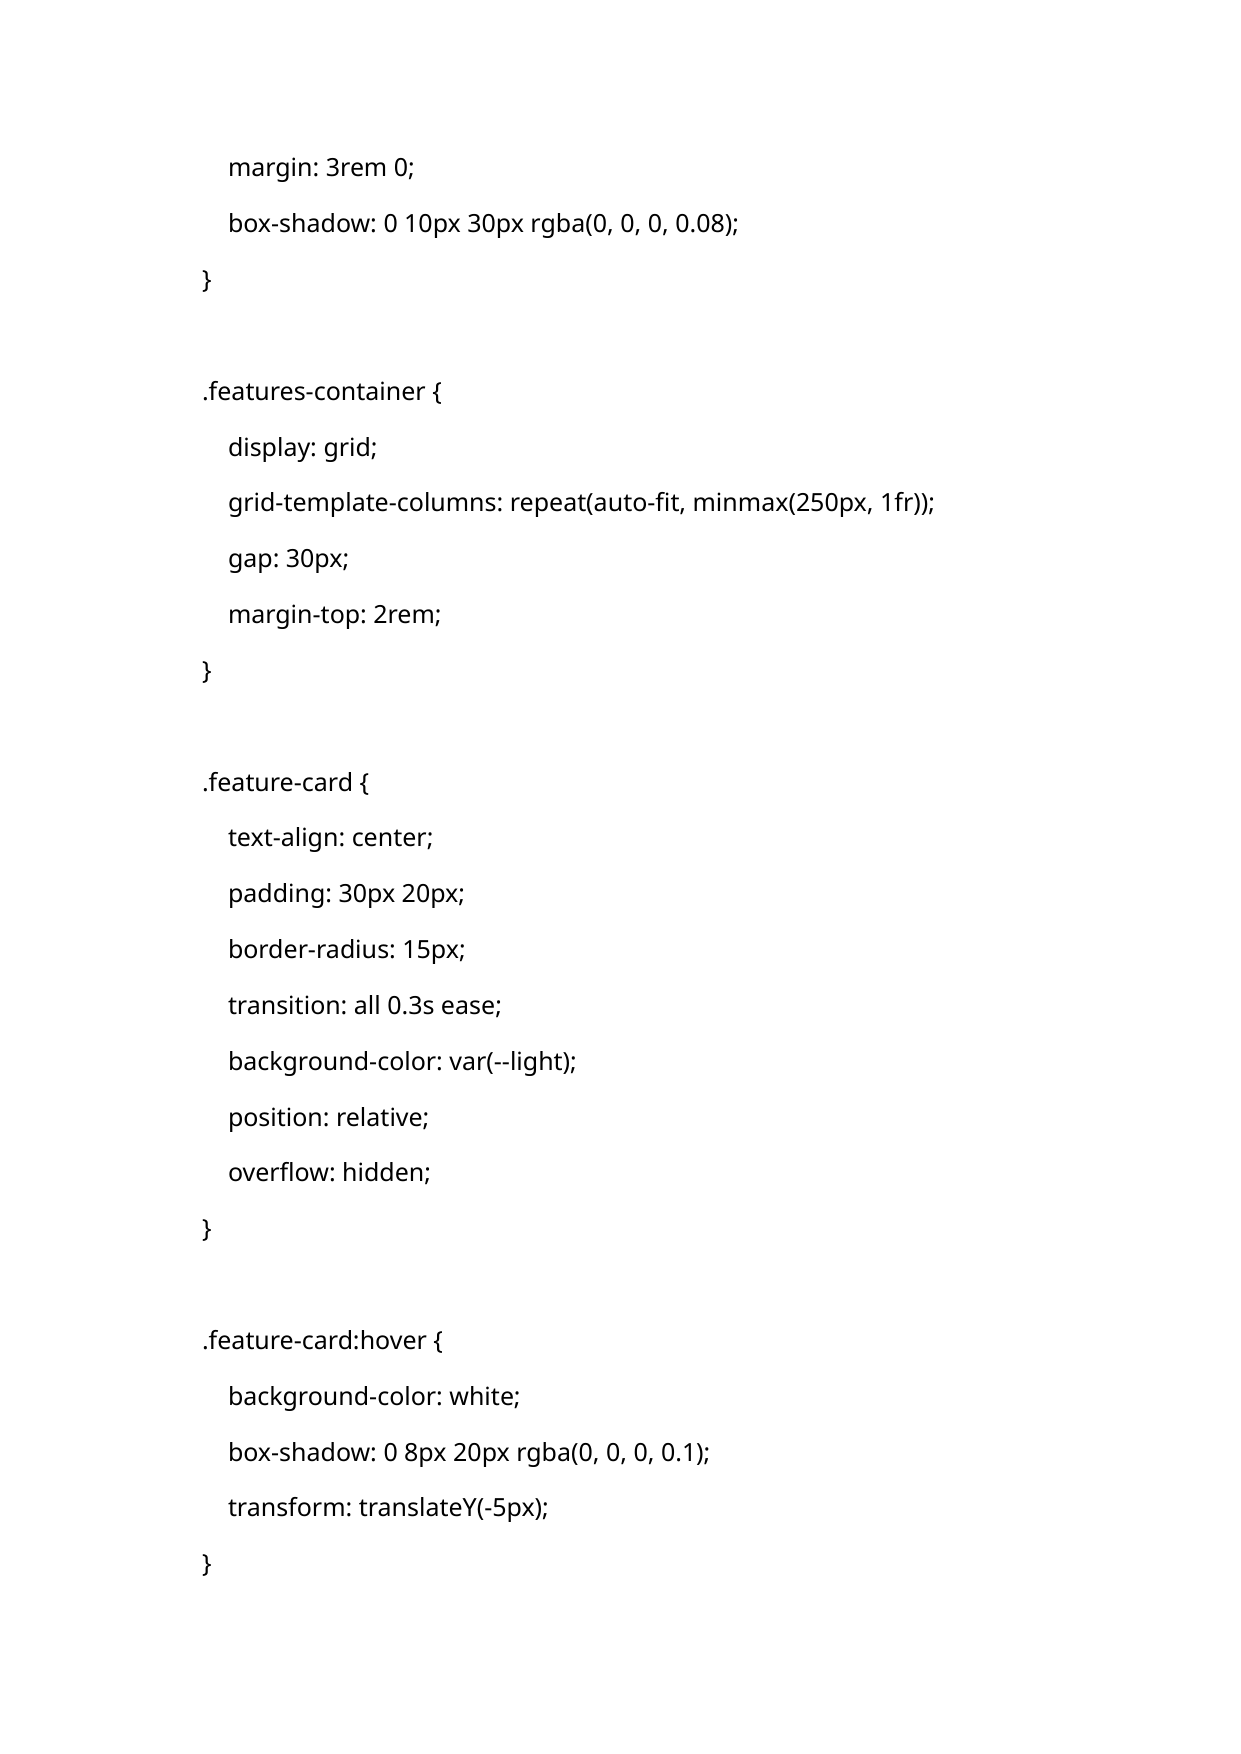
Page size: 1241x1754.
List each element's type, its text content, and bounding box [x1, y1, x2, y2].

text text-align: center; [150, 820, 1090, 854]
text margin: 3rem 0; [150, 150, 1090, 184]
text } [150, 262, 1090, 296]
text position: relative; [150, 1099, 1090, 1133]
text border-radius: 15px; [150, 932, 1090, 966]
text background-color: white; [150, 1378, 1090, 1412]
text transition: all 0.3s ease; [150, 987, 1090, 1022]
text .features-container { [150, 373, 1090, 407]
text gap: 30px; [150, 541, 1090, 575]
text .feature-card { [150, 764, 1090, 798]
text } [150, 1546, 1090, 1580]
text .feature-card:hover { [150, 1322, 1090, 1357]
text } [150, 1211, 1090, 1245]
text grid-template-columns: repeat(auto-fit, minmax(250px, 1fr)); [150, 485, 1090, 519]
text box-shadow: 0 10px 30px rgba(0, 0, 0, 0.08); [150, 206, 1090, 240]
text margin-top: 2rem; [150, 597, 1090, 631]
text padding: 30px 20px; [150, 876, 1090, 910]
text box-shadow: 0 8px 20px rgba(0, 0, 0, 0.1); [150, 1434, 1090, 1468]
text display: grid; [150, 429, 1090, 463]
text } [150, 652, 1090, 687]
text overflow: hidden; [150, 1155, 1090, 1189]
text background-color: var(--light); [150, 1043, 1090, 1077]
text transform: translateY(-5px); [150, 1490, 1090, 1524]
